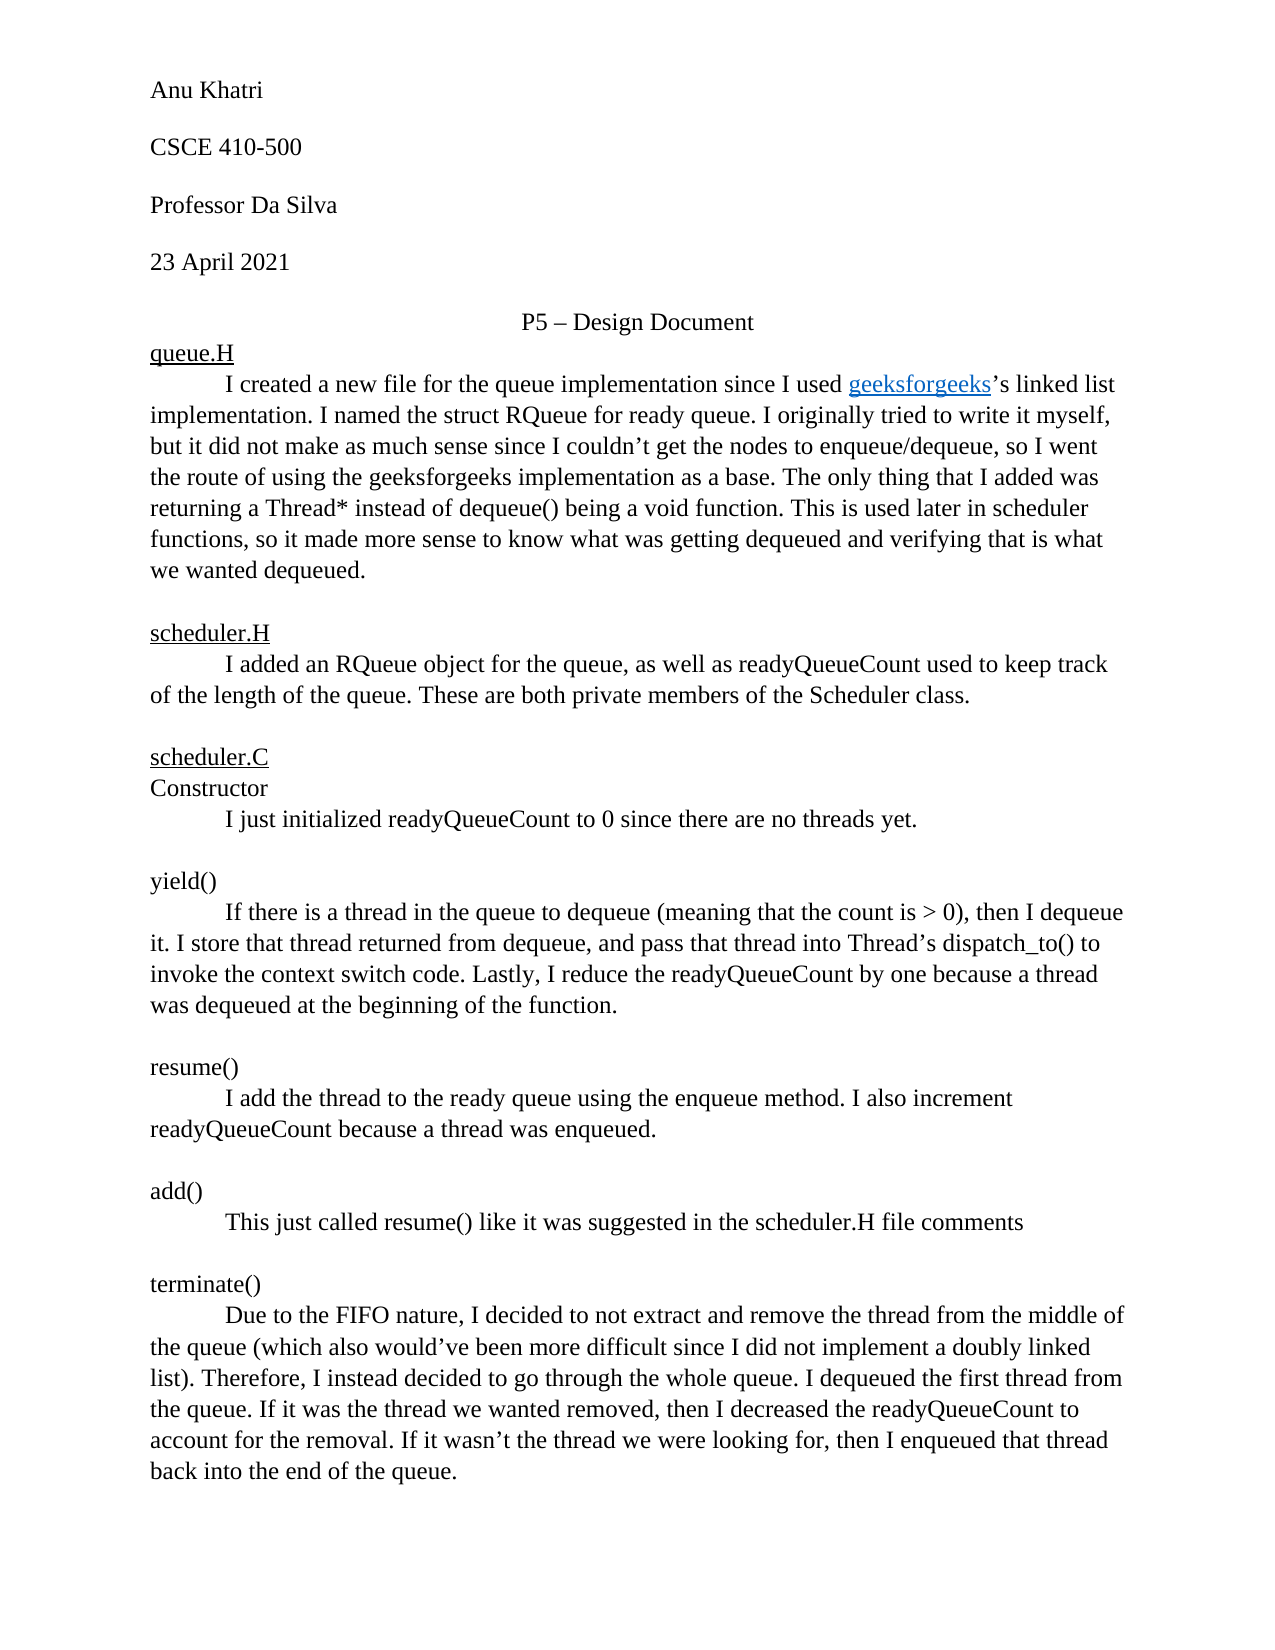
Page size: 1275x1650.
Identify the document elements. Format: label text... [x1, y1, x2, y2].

text I add the thread to the ready queue using the enqueue method. I also increment readyQueueCount because a thread was enqueued. [150, 1083, 1125, 1143]
text queue.H [150, 338, 1125, 367]
text Due to the FIFO nature, I decided to not extract and remove the thread from the middle of the queue (which also would’ve been more difficult since I did not implement a doubly linked list). Therefore, I instead decided to go through the whole queue. I dequeued the first thread from the queue. If it was the thread we wanted removed, then I decreased the readyQueueCount to account for the removal. If it wasn’t the thread we were looking for, then I enqueued that thread back into the end of the queue. [150, 1301, 1125, 1484]
text yield() [150, 866, 1125, 895]
text If there is a thread in the queue to dequeue (meaning that the count is > 0), then I dequeue it. I store that thread returned from dequeue, and pass that thread into Thread’s dispatch_to() to invoke the context switch code. Lastly, I reduce the readyQueueCount by one because a thread was dequeued at the beginning of the function. [150, 897, 1125, 1019]
text scheduler.H [150, 618, 1125, 646]
text add() [150, 1176, 1125, 1205]
text I added an RQueue object for the queue, as well as readyQueueCount used to keep track of the length of the queue. These are both private members of the Scheduler class. [150, 649, 1125, 708]
text terminate() [150, 1269, 1125, 1298]
text Constructor [150, 773, 1125, 802]
text This just called resume() like it was suggested in the scheduler.H file comments [150, 1207, 1125, 1236]
text I just initialized readyQueueCount to 0 since there are no threads yet. [150, 804, 1125, 833]
text I created a new file for the queue implementation since I used geeksforgeeks’s linked list implementation. I named the struct RQueue for ready queue. I originally tried to write it myself, but it did not make as much sense since I couldn’t get the nodes to enqueue/dequeue, so I went the route of using the geeksforgeeks implementation as a base. The only thing that I added was returning a Thread* instead of dequeue() being a void function. This is used later in scheduler functions, so it made more sense to know what was getting dequeued and verifying that is what we wanted dequeued. [150, 369, 1125, 584]
text scheduler.C [150, 742, 1125, 771]
text P5 – Design Document [150, 307, 1125, 336]
text resume() [150, 1052, 1125, 1081]
